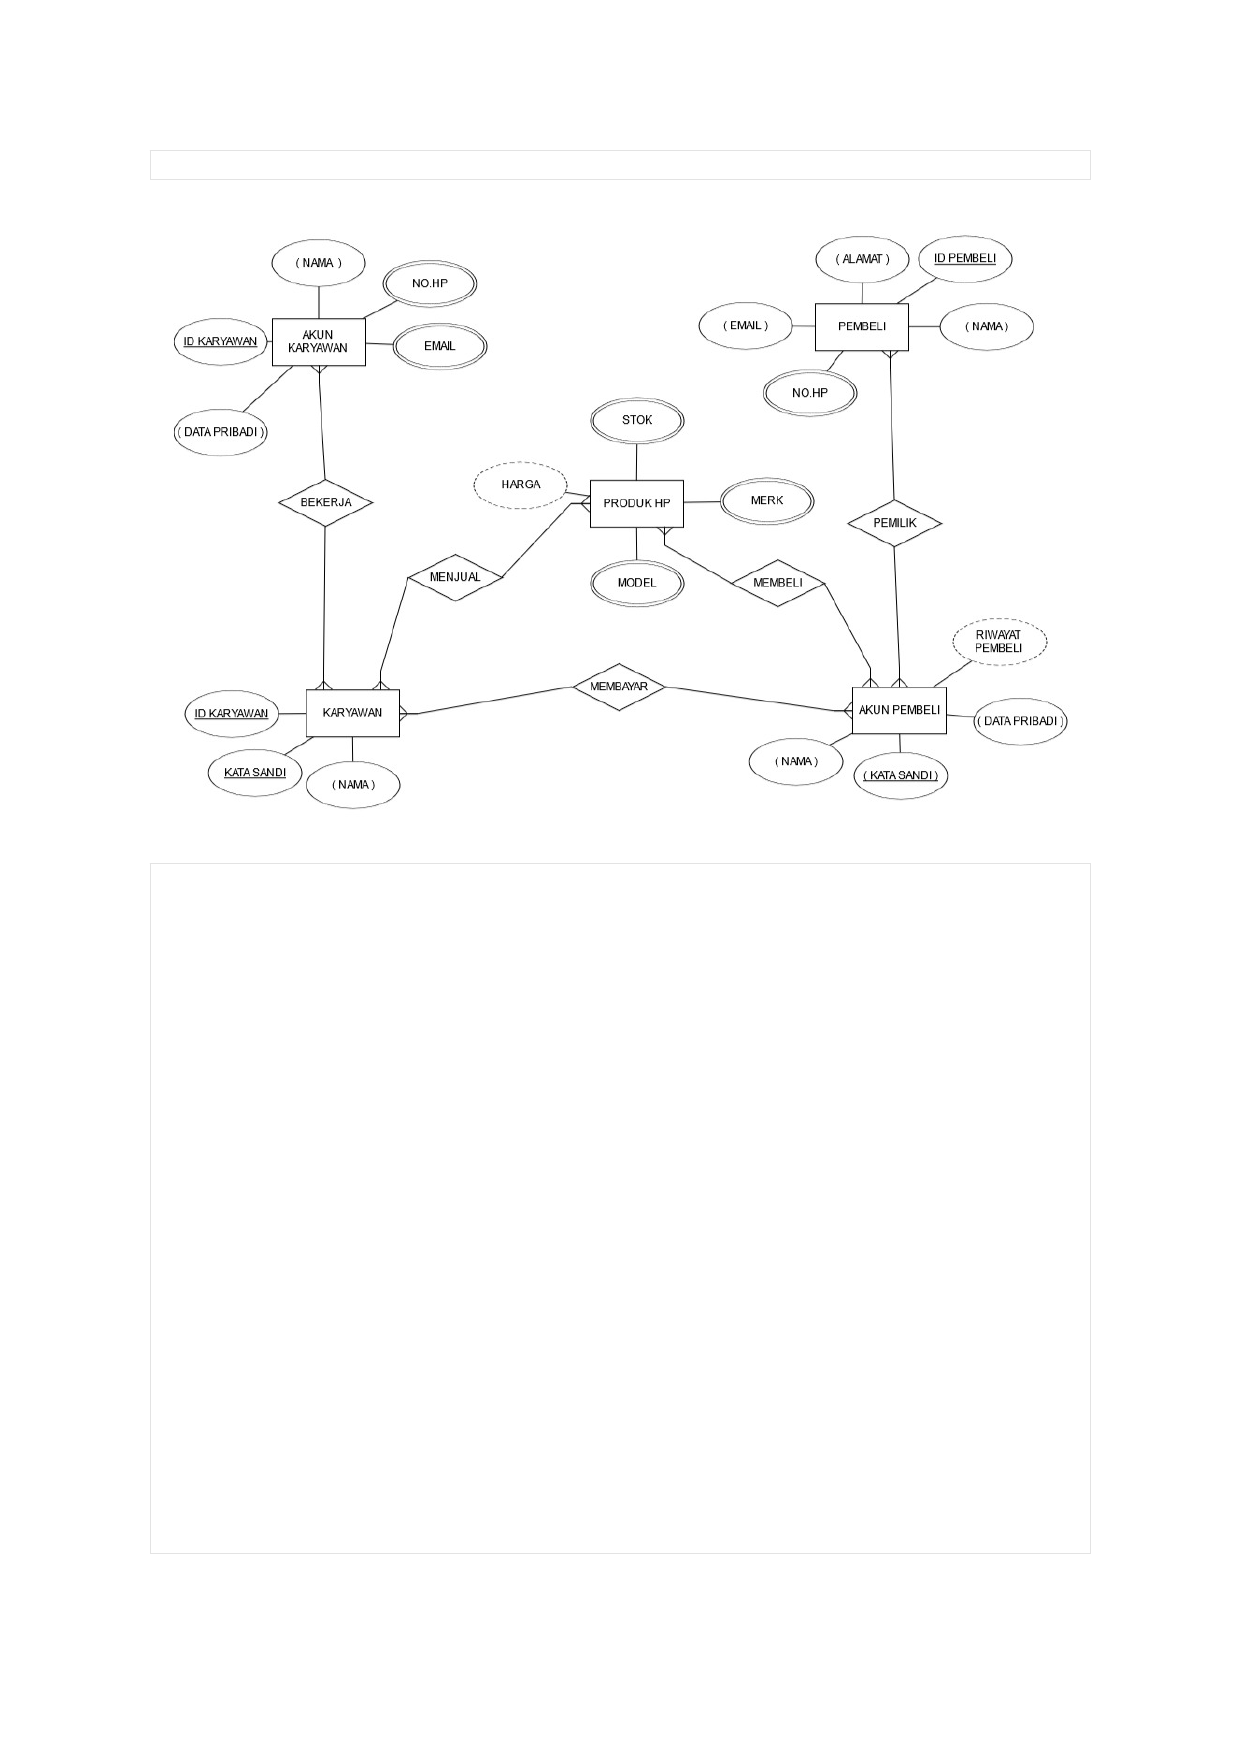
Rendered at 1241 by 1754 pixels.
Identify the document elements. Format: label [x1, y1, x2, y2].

picture [150, 211, 1091, 832]
